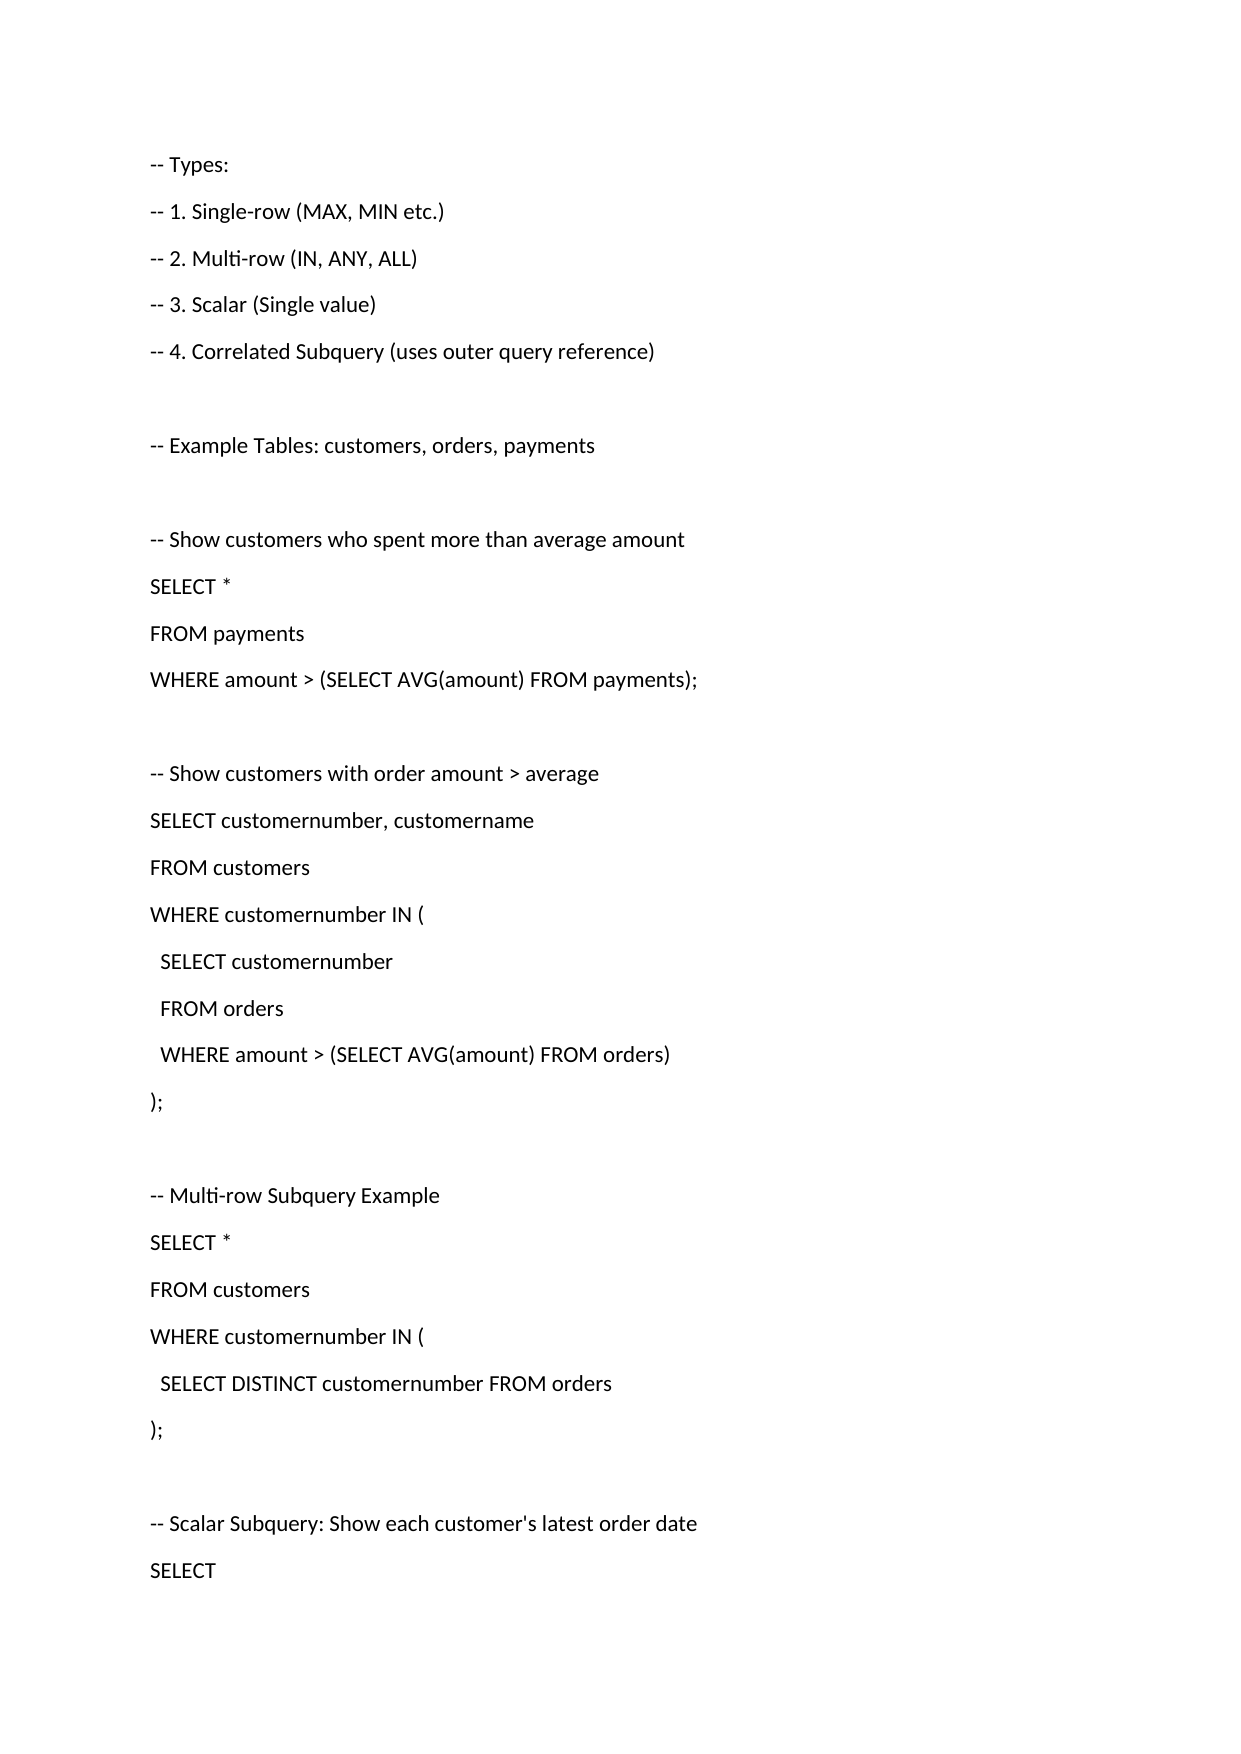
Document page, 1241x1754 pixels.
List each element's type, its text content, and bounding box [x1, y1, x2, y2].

text SELECT * [150, 572, 1090, 600]
text -- 4. Correlated Subquery (uses outer query reference) [150, 337, 1090, 366]
text -- Multi-row Subquery Example [150, 1181, 1090, 1209]
text -- 1. Single-row (MAX, MIN etc.) [150, 197, 1090, 225]
text SELECT * [150, 1228, 1090, 1256]
text -- Show customers who spent more than average amount [150, 525, 1090, 553]
text -- Scalar Subquery: Show each customer's latest order date [150, 1509, 1090, 1537]
text ); [150, 1416, 1090, 1444]
text ); [150, 1087, 1090, 1116]
text WHERE amount > (SELECT AVG(amount) FROM payments); [150, 666, 1090, 694]
text -- 3. Scalar (Single value) [150, 291, 1090, 319]
text -- Example Tables: customers, orders, payments [150, 431, 1090, 459]
text -- 2. Multi-row (IN, ANY, ALL) [150, 244, 1090, 272]
text WHERE amount > (SELECT AVG(amount) FROM orders) [150, 1041, 1090, 1069]
text -- Types: [150, 150, 1090, 178]
text FROM customers [150, 853, 1090, 881]
text -- Show customers with order amount > average [150, 759, 1090, 787]
text WHERE customernumber IN ( [150, 1322, 1090, 1350]
text SELECT customernumber [150, 947, 1090, 975]
text FROM customers [150, 1275, 1090, 1303]
text SELECT [150, 1556, 1090, 1584]
text SELECT customernumber, customername [150, 806, 1090, 834]
text WHERE customernumber IN ( [150, 900, 1090, 928]
text FROM orders [150, 994, 1090, 1022]
text FROM payments [150, 619, 1090, 647]
text SELECT DISTINCT customernumber FROM orders [150, 1369, 1090, 1397]
